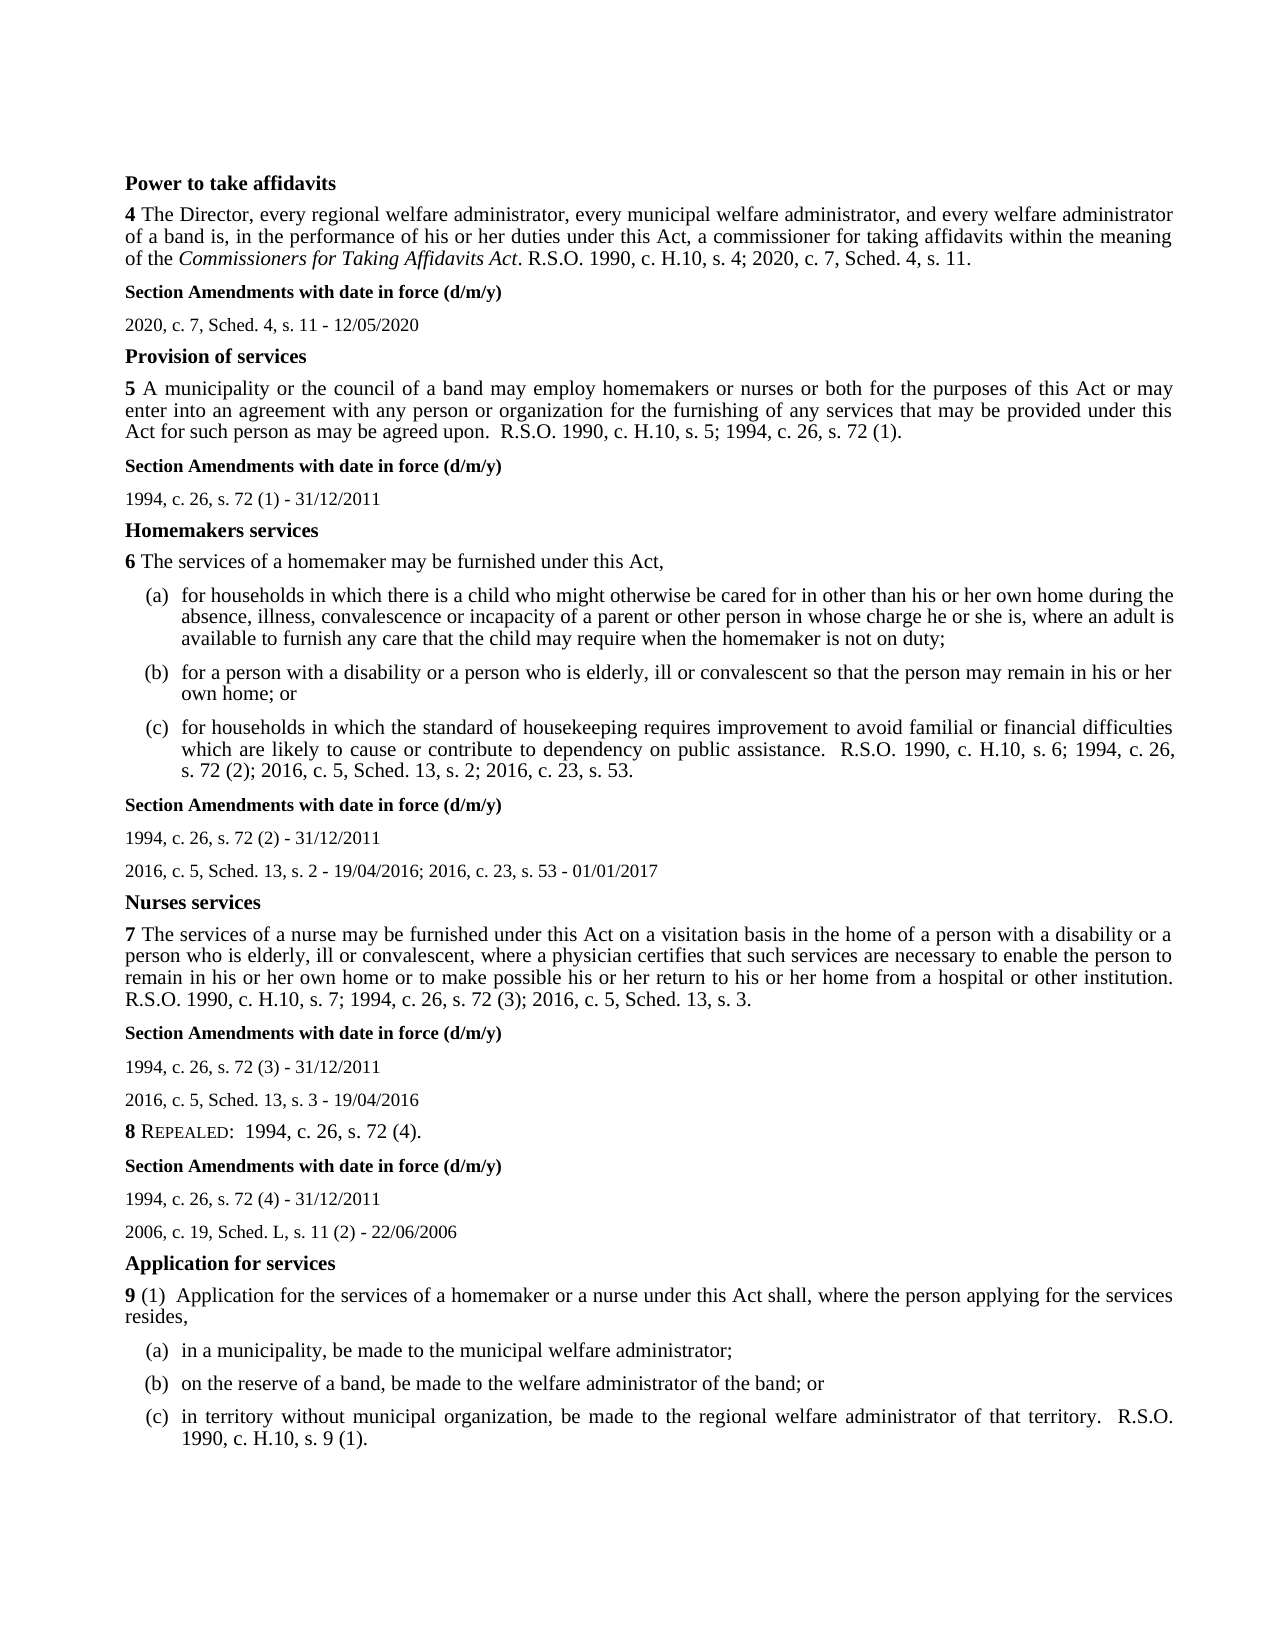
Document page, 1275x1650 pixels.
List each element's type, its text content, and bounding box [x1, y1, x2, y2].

text 1994, c. 26, s. 72 (2) - 31/12/2011 [125, 827, 1175, 849]
text 5 A municipality or the council of a band may employ homemakers or nurses or both for the purposes of this Act or may enter into an agreement with any person or organization for the furnishing of any services that may be provided under this Act for such person as may be agreed upon. R.S.O. 1990, c. H.10, s. 5; 1994, c. 26, s. 72 (1). [125, 378, 1175, 443]
text 2006, c. 19, Sched. L, s. 11 (2) - 22/06/2006 [125, 1221, 1175, 1243]
text (a) for households in which there is a child who might otherwise be cared for in other than his or her own home during the absence, illness, convalescence or incapacity of a parent or other person in whose charge he or she is, where an adult is available to furnish any care that the child may require when the homemaker is not on duty; [125, 585, 1175, 650]
text (c) for households in which the standard of housekeeping requires improvement to avoid familial or financial difficulties which are likely to cause or contribute to dependency on public assistance. R.S.O. 1990, c. H.10, s. 6; 1994, c. 26, s. 72 (2); 2016, c. 5, Sched. 13, s. 2; 2016, c. 23, s. 53. [125, 717, 1175, 782]
text 9 (1) Application for the services of a homemaker or a nurse under this Act shall, where the person applying for the services resides, [125, 1285, 1175, 1328]
text 2016, c. 5, Sched. 13, s. 2 - 19/04/2016; 2016, c. 23, s. 53 - 01/01/2017 [125, 860, 1175, 882]
text Section Amendments with date in force (d/m/y) [125, 455, 1175, 476]
text Application for services [125, 1256, 1175, 1274]
text Section Amendments with date in force (d/m/y) [125, 794, 1175, 815]
text Section Amendments with date in force (d/m/y) [125, 281, 1175, 303]
text Homemakers services [125, 522, 1175, 541]
text 2016, c. 5, Sched. 13, s. 3 - 19/04/2016 [125, 1089, 1175, 1111]
text (b) for a person with a disability or a person who is elderly, ill or convalescent so that the person may remain in his or her own home; or [125, 662, 1175, 705]
text Provision of services [125, 349, 1175, 367]
text 1994, c. 26, s. 72 (3) - 31/12/2011 [125, 1056, 1175, 1077]
text 6 The services of a homemaker may be furnished under this Act, [125, 551, 1175, 573]
text 7 The services of a nurse may be furnished under this Act on a visitation basis in the home of a person with a disability or a person who is elderly, ill or convalescent, where a physician certifies that such services are necessary to enable the person to remain in his or her own home or to make possible his or her return to his or her home from a hospital or other institution. R.S.O. 1990, c. H.10, s. 7; 1994, c. 26, s. 72 (3); 2016, c. 5, Sched. 13, s. 3. [125, 924, 1175, 1011]
text Section Amendments with date in force (d/m/y) [125, 1022, 1175, 1044]
text Section Amendments with date in force (d/m/y) [125, 1154, 1175, 1176]
text 8 Repealed: 1994, c. 26, s. 72 (4). [125, 1121, 1175, 1143]
text (b) on the reserve of a band, be made to the welfare administrator of the band; or [125, 1373, 1175, 1395]
text (a) in a municipality, be made to the municipal welfare administrator; [125, 1340, 1175, 1362]
text 4 The Director, every regional welfare administrator, every municipal welfare administrator, and every welfare administrator of a band is, in the performance of his or her duties under this Act, a commissioner for taking affidavits within the meaning of the Commissioners for Taking Affidavits Act. R.S.O. 1990, c. H.10, s. 4; 2020, c. 7, Sched. 4, s. 11. [125, 204, 1175, 269]
text Nurses services [125, 894, 1175, 913]
text 1994, c. 26, s. 72 (4) - 31/12/2011 [125, 1188, 1175, 1210]
text (c) in territory without municipal organization, be made to the regional welfare administrator of that territory. R.S.O. 1990, c. H.10, s. 9 (1). [125, 1406, 1175, 1450]
text 1994, c. 26, s. 72 (1) - 31/12/2011 [125, 488, 1175, 510]
text 2020, c. 7, Sched. 4, s. 11 - 12/05/2020 [125, 314, 1175, 336]
text Power to take affidavits [125, 175, 1175, 194]
